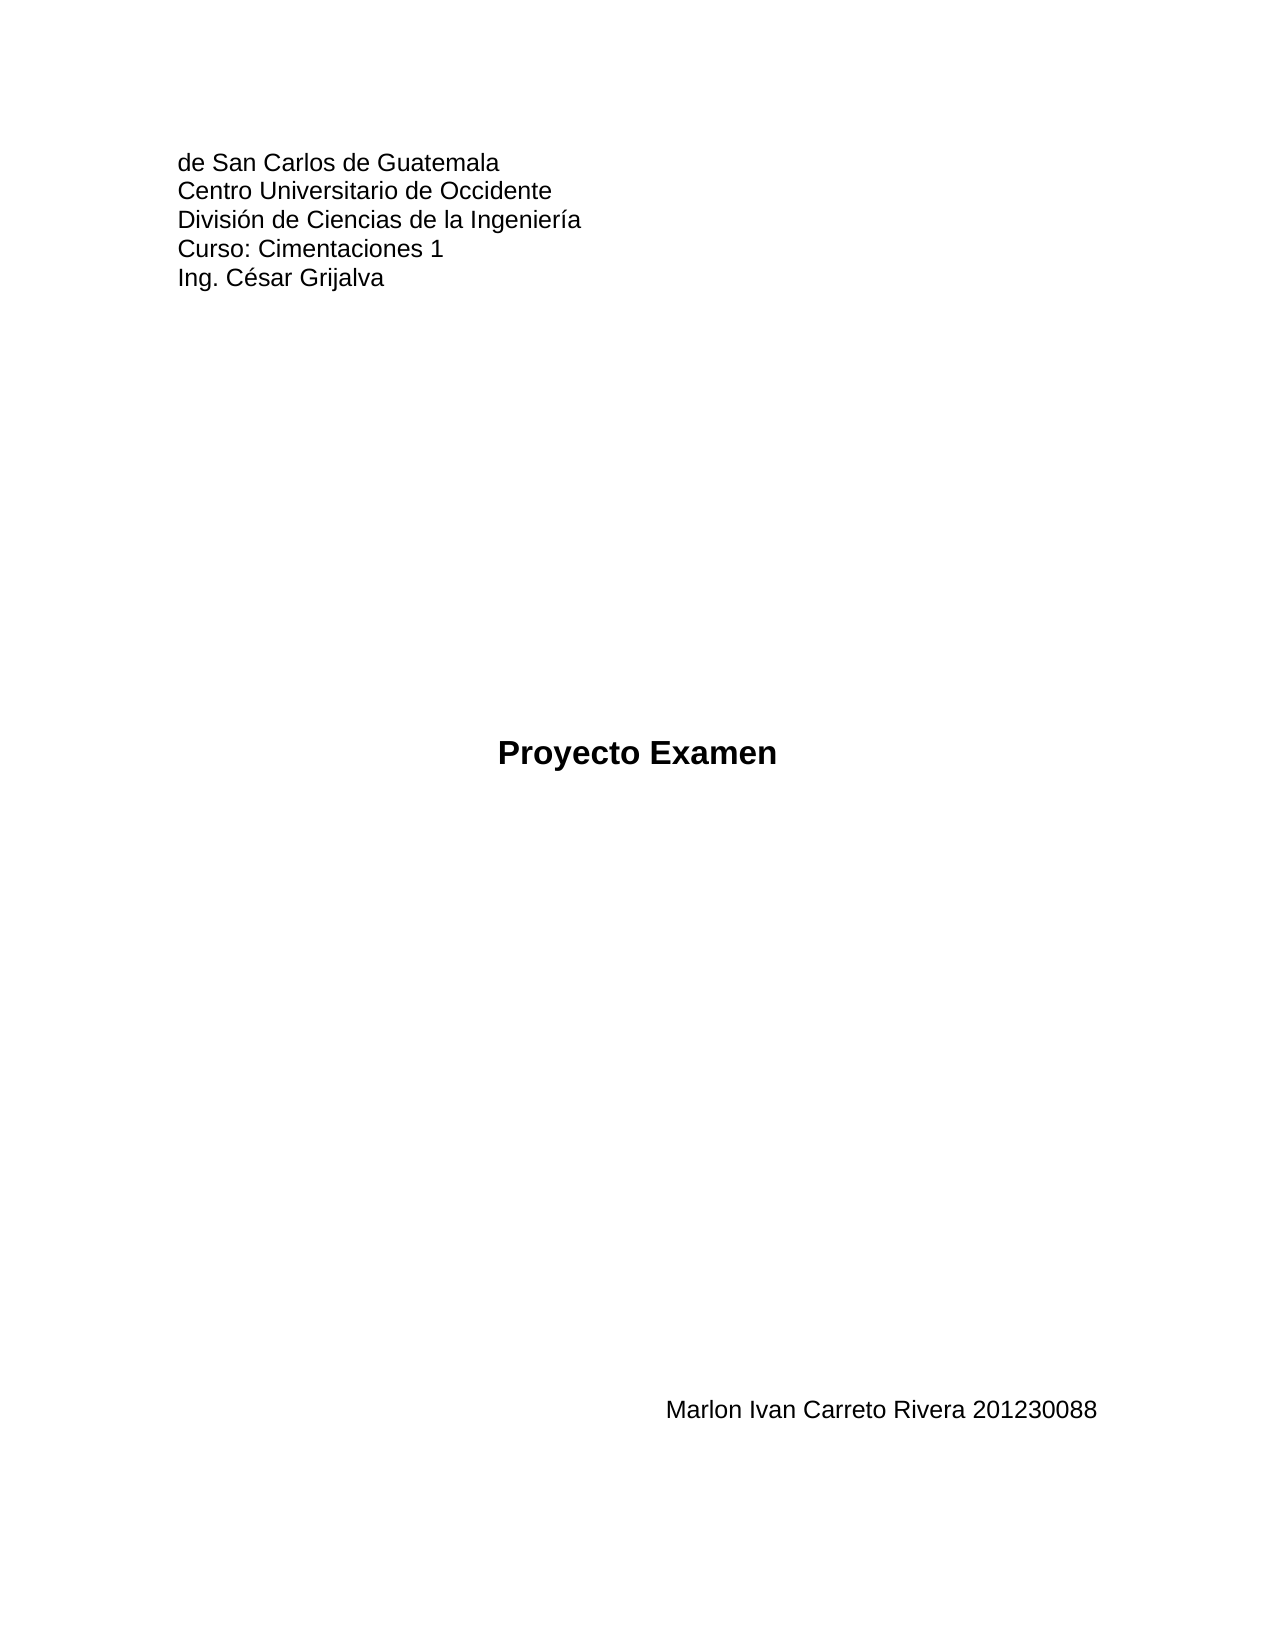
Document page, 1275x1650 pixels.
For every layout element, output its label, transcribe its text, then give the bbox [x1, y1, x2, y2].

text de San Carlos de Guatemala [177, 148, 1098, 176]
text Ing. César Grijalva [177, 263, 1098, 291]
text Proyecto Examen [177, 733, 1098, 771]
text Centro Universitario de Occidente [177, 176, 1098, 205]
text Marlon Ivan Carreto Rivera 201230088 [177, 1395, 1098, 1423]
text Curso: Cimentaciones 1 [177, 234, 1098, 263]
text División de Ciencias de la Ingeniería [177, 205, 1098, 234]
